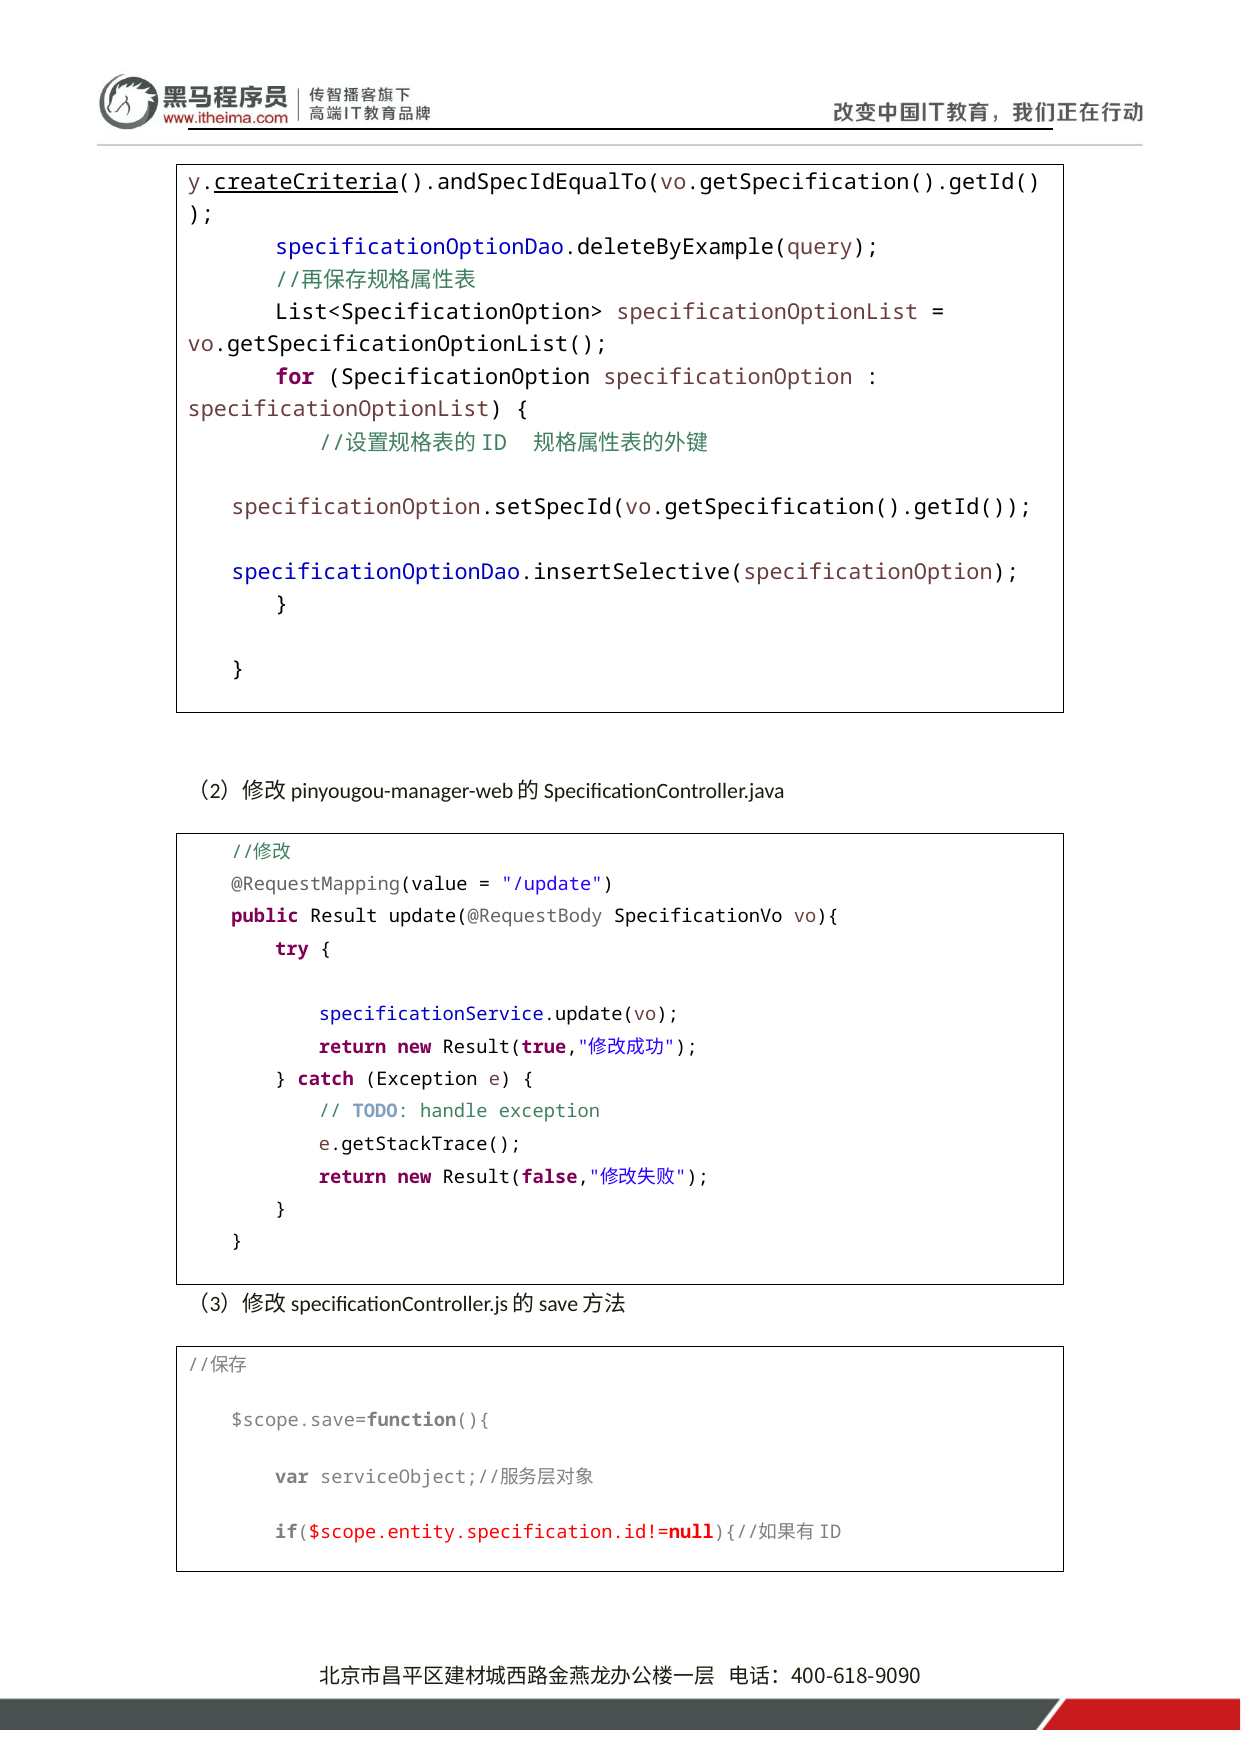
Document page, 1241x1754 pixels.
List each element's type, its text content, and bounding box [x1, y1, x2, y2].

table_header //修改 @RequestMapping(value = "/update") public Result update(@RequestBody SpecificationVo vo){ try { specificationService.update(vo); return new Result(true,"修改成功"); } catch (Exception e) { // TODO: handle exception e.getStackTrace(); return new Result(false,"修改失败"); } } [177, 834, 1063, 1284]
text （3）修改specificationController.js的save方法 [187, 1285, 1053, 1318]
picture [0, 3, 1241, 153]
picture [0, 1639, 1241, 1730]
text （2）修改pinyougou-manager-web的SpecificationController.java [187, 773, 1053, 805]
